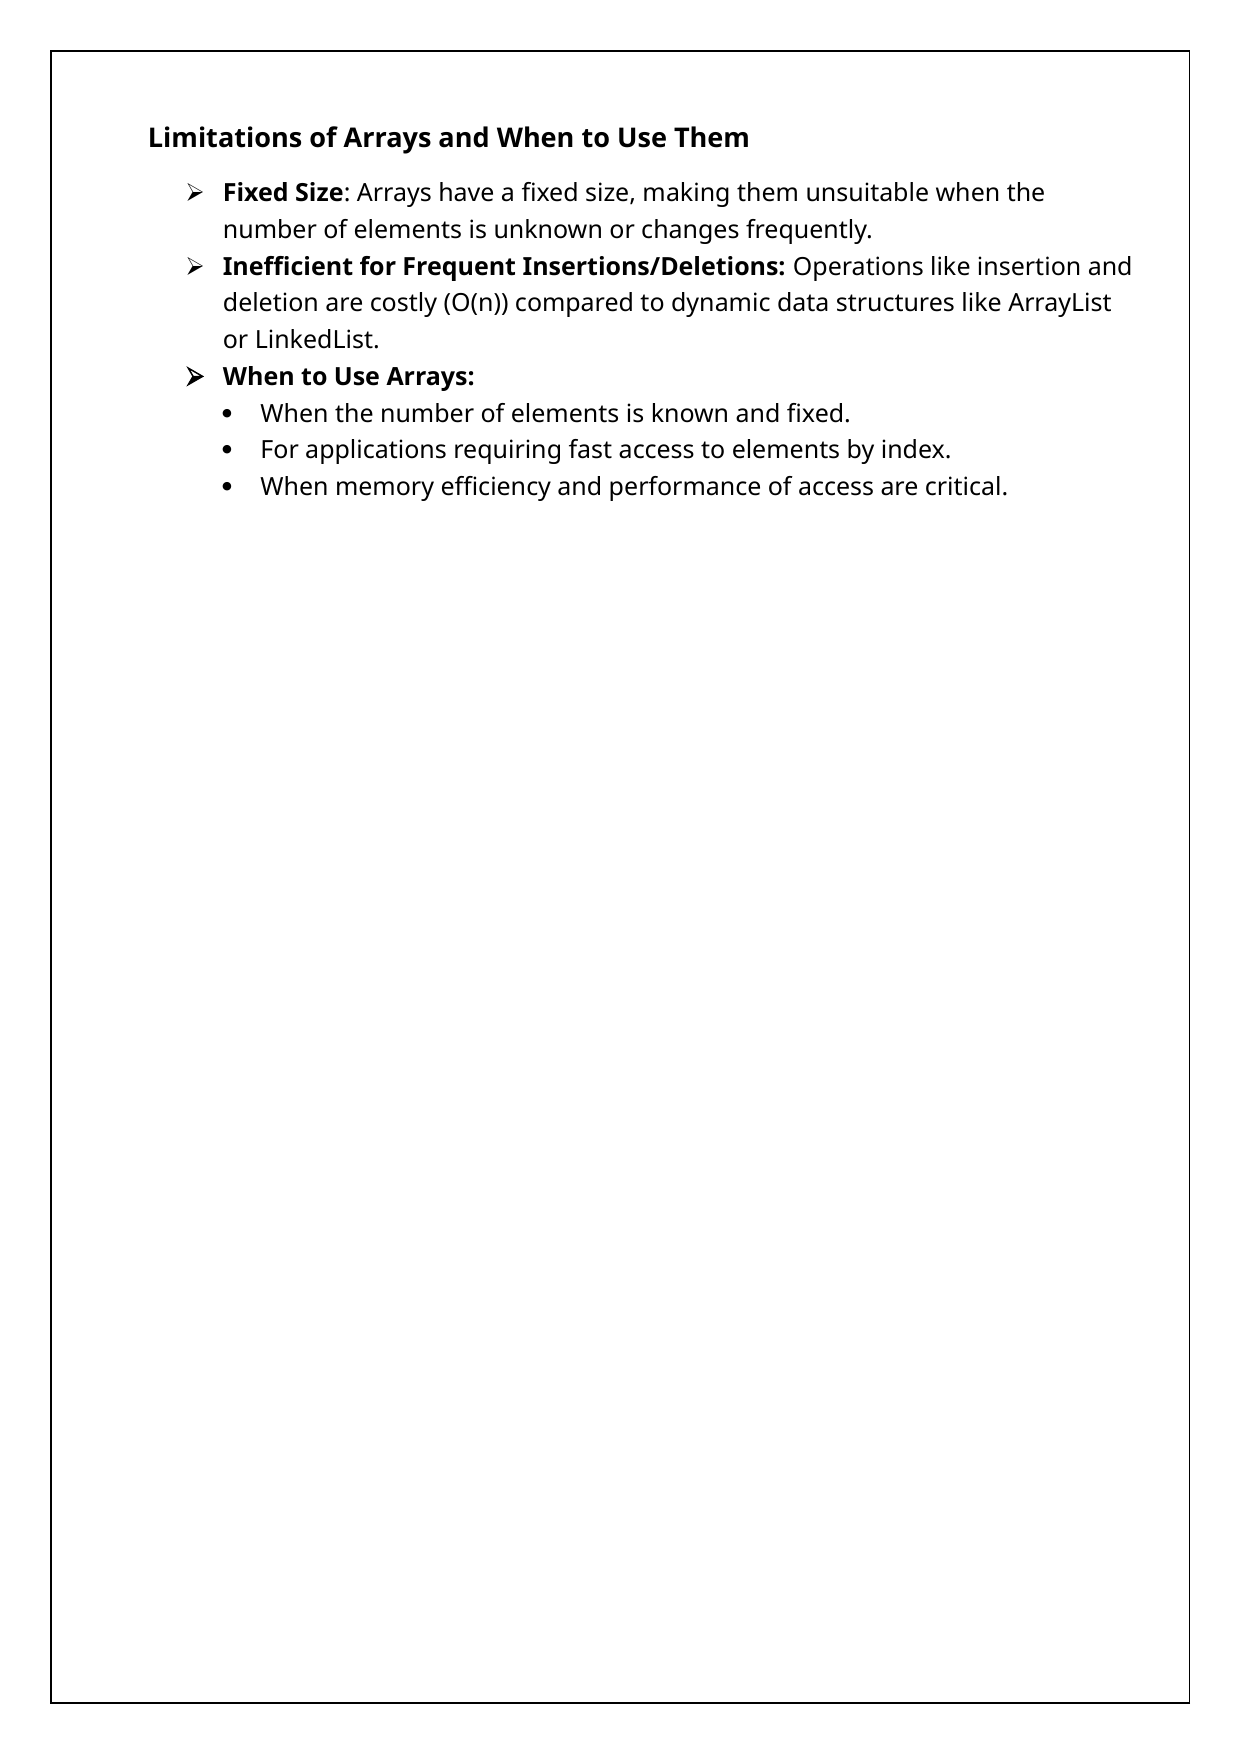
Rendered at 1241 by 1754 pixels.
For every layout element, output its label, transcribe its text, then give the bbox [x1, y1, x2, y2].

list Inefficient for Frequent Insertions/Deletions: Operations like insertion and deletion are costly (O(n)) compared to dynamic data structures like ArrayList or LinkedList. [185, 248, 1137, 356]
list When to Use Arrays: [185, 358, 1137, 393]
list For applications requiring fast access to elements by index. [223, 432, 1137, 466]
text Limitations of Arrays and When to Use Them [148, 118, 1137, 155]
list Fixed Size: Arrays have a fixed size, making them unsuitable when the number of elements is unknown or changes frequently. [185, 175, 1137, 246]
list When the number of elements is known and fixed. [223, 395, 1137, 429]
list When memory efficiency and performance of access are critical. [223, 469, 1137, 503]
